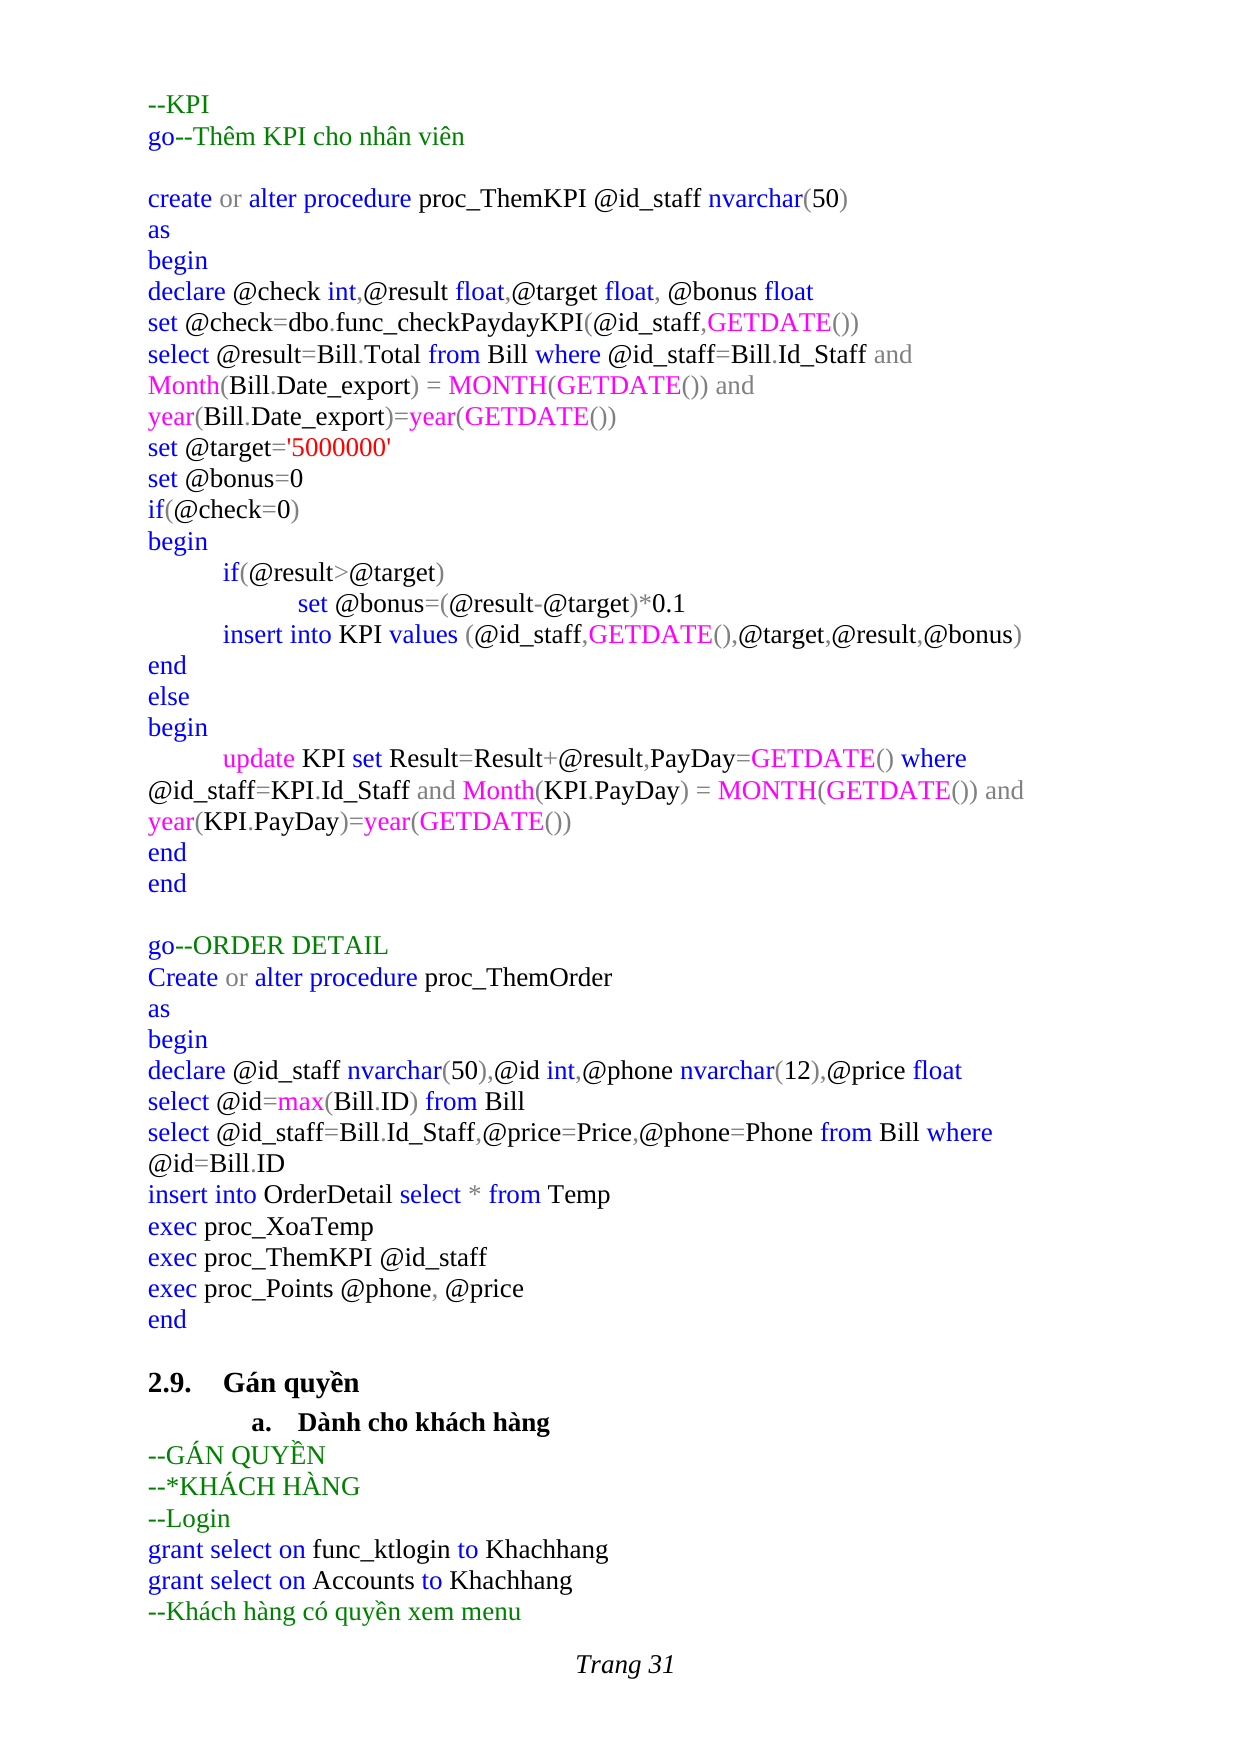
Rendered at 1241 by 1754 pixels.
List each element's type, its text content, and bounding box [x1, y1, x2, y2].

text exec proc_Points @phone, @price [148, 1272, 1105, 1303]
text select @id_staff=Bill.Id_Staff,@price=Price,@phone=Phone from Bill where @id=Bill.ID [148, 1116, 1105, 1179]
text grant select on Accounts to Khachhang [148, 1564, 1105, 1595]
text go--ORDER DETAIL [148, 929, 1105, 961]
text --Khách hàng có quyền xem menu [148, 1595, 1105, 1626]
text declare @check int,@result float,@target float, @bonus float [148, 275, 1105, 307]
text set @check=dbo.func_checkPaydayKPI(@id_staff,GETDATE()) [148, 307, 1105, 338]
text set @bonus=(@result-@target)*0.1 [148, 587, 1105, 618]
text --*KHÁCH HÀNG [148, 1471, 1105, 1502]
text Create or alter procedure proc_ThemOrder [148, 961, 1105, 992]
text set @bonus=0 [148, 462, 1105, 493]
text go--Thêm KPI cho nhân viên [148, 120, 1105, 151]
text else [148, 680, 1105, 711]
text end [148, 1303, 1105, 1334]
text insert into KPI values (@id_staff,GETDATE(),@target,@result,@bonus) [148, 618, 1105, 649]
text end [148, 649, 1105, 680]
text declare @id_staff nvarchar(50),@id int,@phone nvarchar(12),@price float [148, 1054, 1105, 1085]
text --GÁN QUYỀN [148, 1439, 1105, 1471]
text end [148, 836, 1105, 867]
text as [148, 992, 1105, 1023]
text exec proc_XoaTemp [148, 1210, 1105, 1241]
text end [148, 867, 1105, 898]
text begin [148, 244, 1105, 275]
text if(@check=0) [148, 493, 1105, 524]
text insert into OrderDetail select * from Temp [148, 1179, 1105, 1210]
text create or alter procedure proc_ThemKPI @id_staff nvarchar(50) [148, 182, 1105, 213]
text begin [148, 711, 1105, 743]
text select @id=max(Bill.ID) from Bill [148, 1085, 1105, 1116]
text as [148, 213, 1105, 244]
text exec proc_ThemKPI @id_staff [148, 1241, 1105, 1272]
text grant select on func_ktlogin to Khachhang [148, 1533, 1105, 1564]
text update KPI set Result=Result+@result,PayDay=GETDATE() where @id_staff=KPI.Id_Staff and Month(KPI.PayDay) = MONTH(GETDATE()) and year(KPI.PayDay)=year(GETDATE()) [148, 743, 1105, 836]
text --KPI [148, 88, 1105, 120]
text begin [148, 524, 1105, 556]
text set @target='5000000' [148, 431, 1105, 462]
subtitle a. Dành cho khách hàng [251, 1406, 1105, 1437]
text begin [148, 1023, 1105, 1054]
text select @result=Bill.Total from Bill where @id_staff=Bill.Id_Staff and Month(Bill.Date_export) = MONTH(GETDATE()) and year(Bill.Date_export)=year(GETDATE()) [148, 338, 1105, 431]
text --Login [148, 1502, 1105, 1533]
text if(@result>@target) [148, 556, 1105, 587]
subtitle Gán quyền [148, 1366, 1105, 1399]
